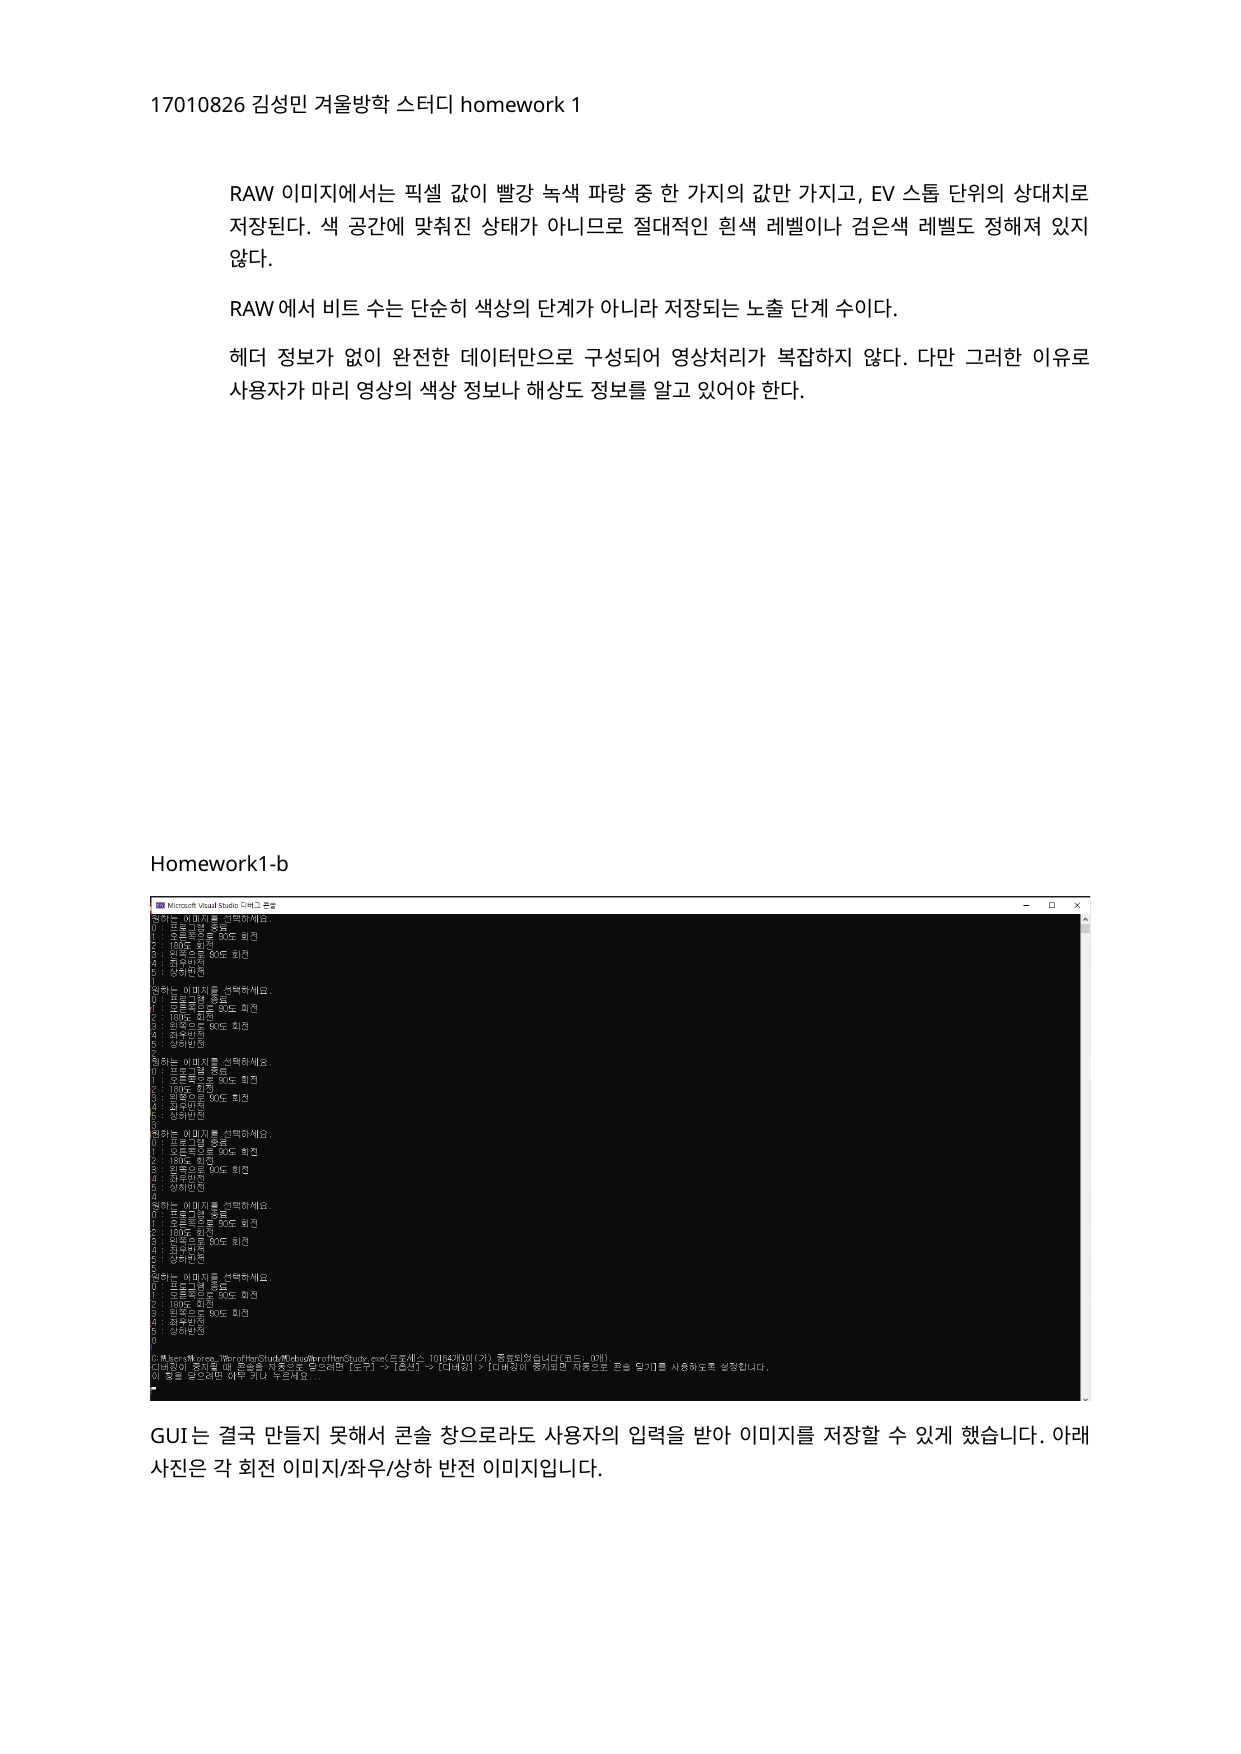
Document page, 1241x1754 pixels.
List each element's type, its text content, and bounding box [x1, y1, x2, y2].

picture [150, 896, 1091, 1401]
text GUI는 결국 만들지 못해서 콘솔 창으로라도 사용자의 입력을 받아 이미지를 저장할 수 있게 했습니다. 아래 사진은 각 회전 이미지/좌우/상하 반전 이미지입니다. [150, 1419, 1090, 1482]
list RAW에서 비트 수는 단순히 색상의 단계가 아니라 저장되는 노출 단계 수이다. [229, 292, 1090, 322]
list RAW 이미지에서는 픽셀 값이 빨강 녹색 파랑 중 한 가지의 값만 가지고, EV 스톱 단위의 상대치로 저장된다. 색 공간에 맞춰진 상태가 아니므로 절대적인 흰색 레벨이나 검은색 레벨도 정해져 있지 않다. [229, 177, 1090, 273]
list 헤더 정보가 없이 완전한 데이터만으로 구성되어 영상처리가 복잡하지 않다. 다만 그러한 이유로 사용자가 마리 영상의 색상 정보나 해상도 정보를 알고 있어야 한다. [229, 341, 1090, 404]
text Homework1-b [150, 849, 1090, 877]
